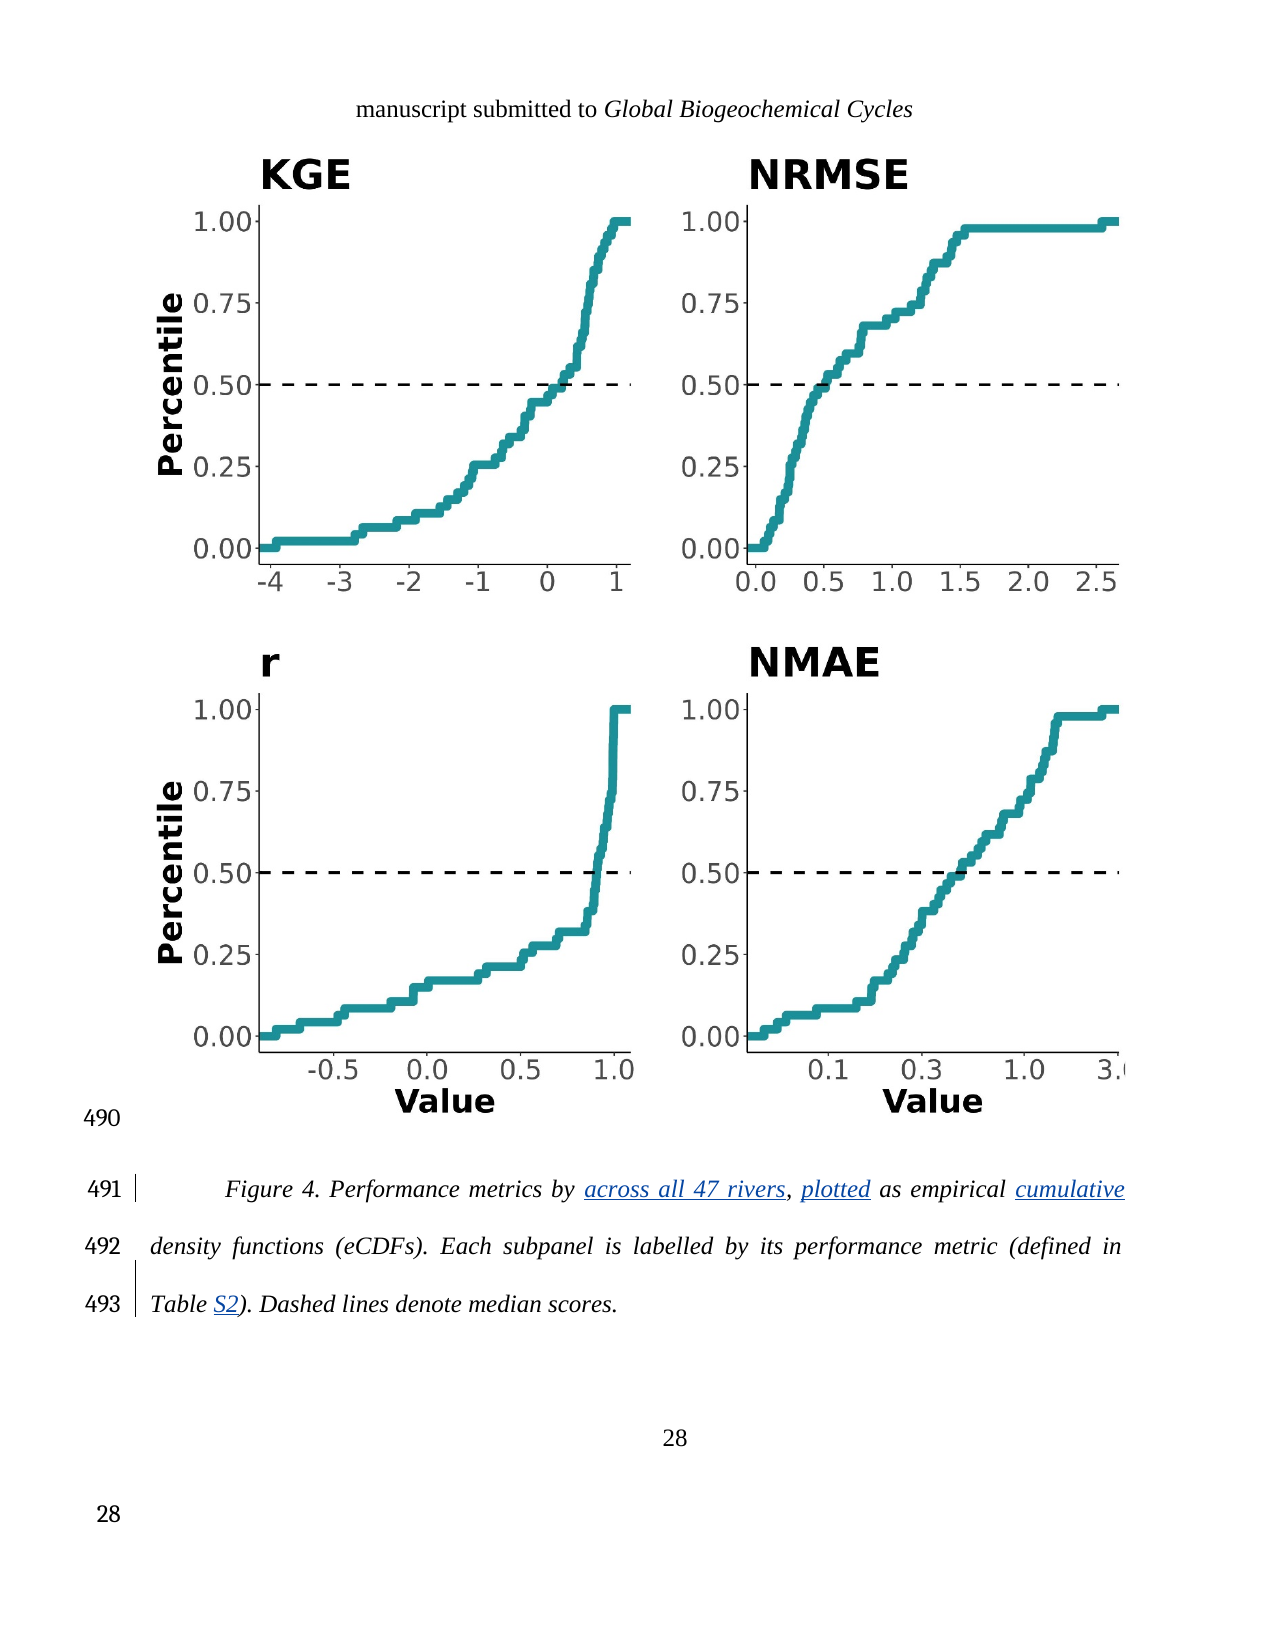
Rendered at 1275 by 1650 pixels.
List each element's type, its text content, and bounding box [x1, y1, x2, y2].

text Figure 4. Performance metrics by , as empirical density functions (eCDFs). Each subpanel is labelled by its performance metric (defined in Table ). Dashed lines denote median scores. [150, 1174, 1125, 1317]
picture [150, 151, 1125, 1127]
